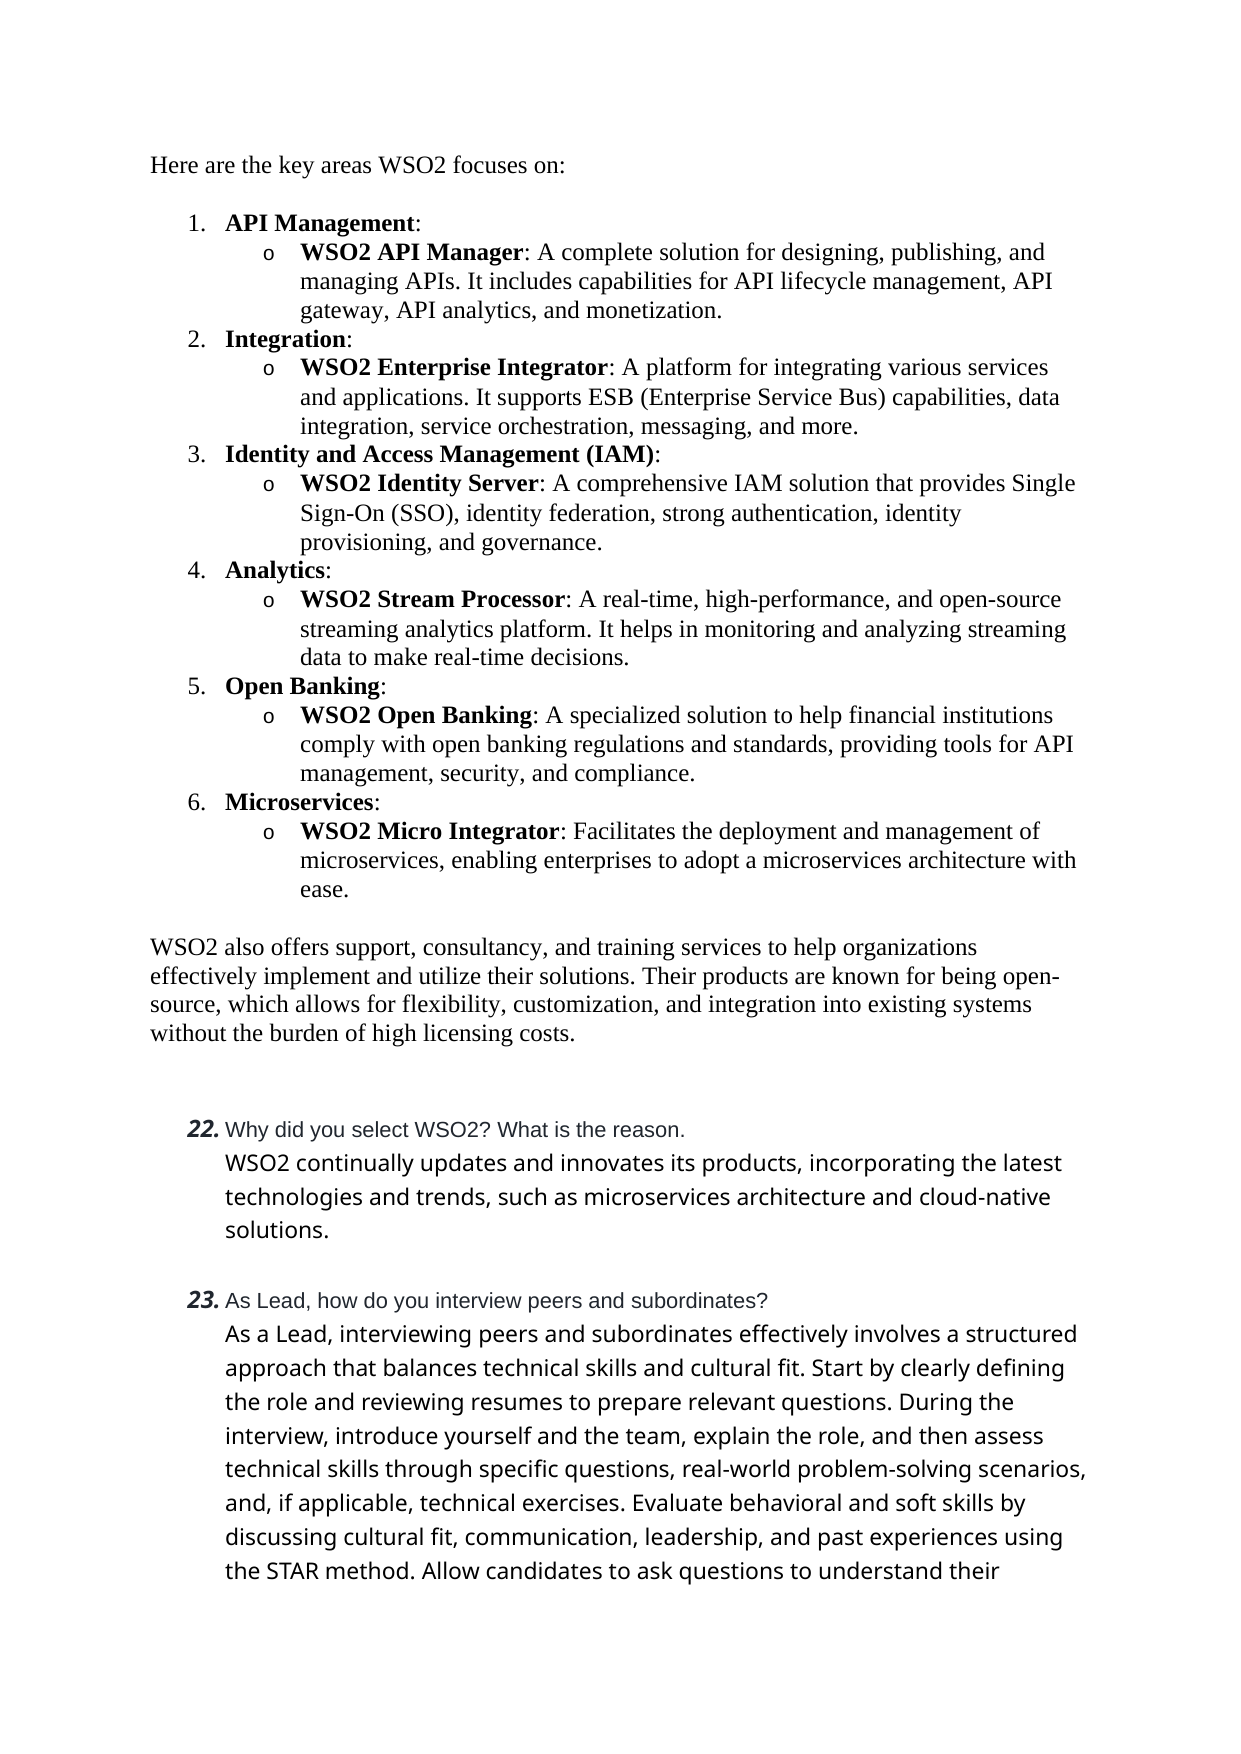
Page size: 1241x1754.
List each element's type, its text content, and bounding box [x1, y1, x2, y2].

list WSO2 API Manager: A complete solution for designing, publishing, and managing APIs. It includes capabilities for API lifecycle management, API gateway, API analytics, and monetization. [262, 237, 1090, 324]
list Open Banking: [187, 671, 1090, 700]
list WSO2 Stream Processor: A real-time, high-performance, and open-source streaming analytics platform. It helps in monitoring and analyzing streaming data to make real-time decisions. [262, 584, 1090, 671]
list WSO2 continually updates and innovates its products, incorporating the latest technologies and trends, such as microservices architecture and cloud-native solutions. [225, 1147, 1090, 1245]
list Why did you select WSO2? What is the reason. [187, 1111, 1090, 1144]
text WSO2 also offers support, consultancy, and training services to help organizations effectively implement and utilize their solutions. Their products are known for being open-source, which allows for flexibility, customization, and integration into existing systems without the burden of high licensing costs. [150, 932, 1090, 1047]
list Analytics: [187, 555, 1090, 584]
list WSO2 Open Banking: A specialized solution to help financial institutions comply with open banking regulations and standards, providing tools for API management, security, and compliance. [262, 700, 1090, 787]
list Identity and Access Management (IAM): [187, 439, 1090, 468]
list Microservices: [187, 787, 1090, 816]
list WSO2 Identity Server: A comprehensive IAM solution that provides Single Sign-On (SSO), identity federation, strong authentication, identity provisioning, and governance. [262, 468, 1090, 555]
list WSO2 Enterprise Integrator: A platform for integrating various services and applications. It supports ESB (Enterprise Service Bus) capabilities, data integration, service orchestration, messaging, and more. [262, 352, 1090, 439]
list WSO2 Micro Integrator: Facilitates the deployment and management of microservices, enabling enterprises to adopt a microservices architecture with ease. [262, 816, 1090, 903]
list Integration: [187, 324, 1090, 352]
text Here are the key areas WSO2 focuses on: [150, 150, 1090, 179]
list As Lead, how do you interview peers and subordinates? [187, 1283, 1090, 1316]
list API Management: [187, 208, 1090, 237]
